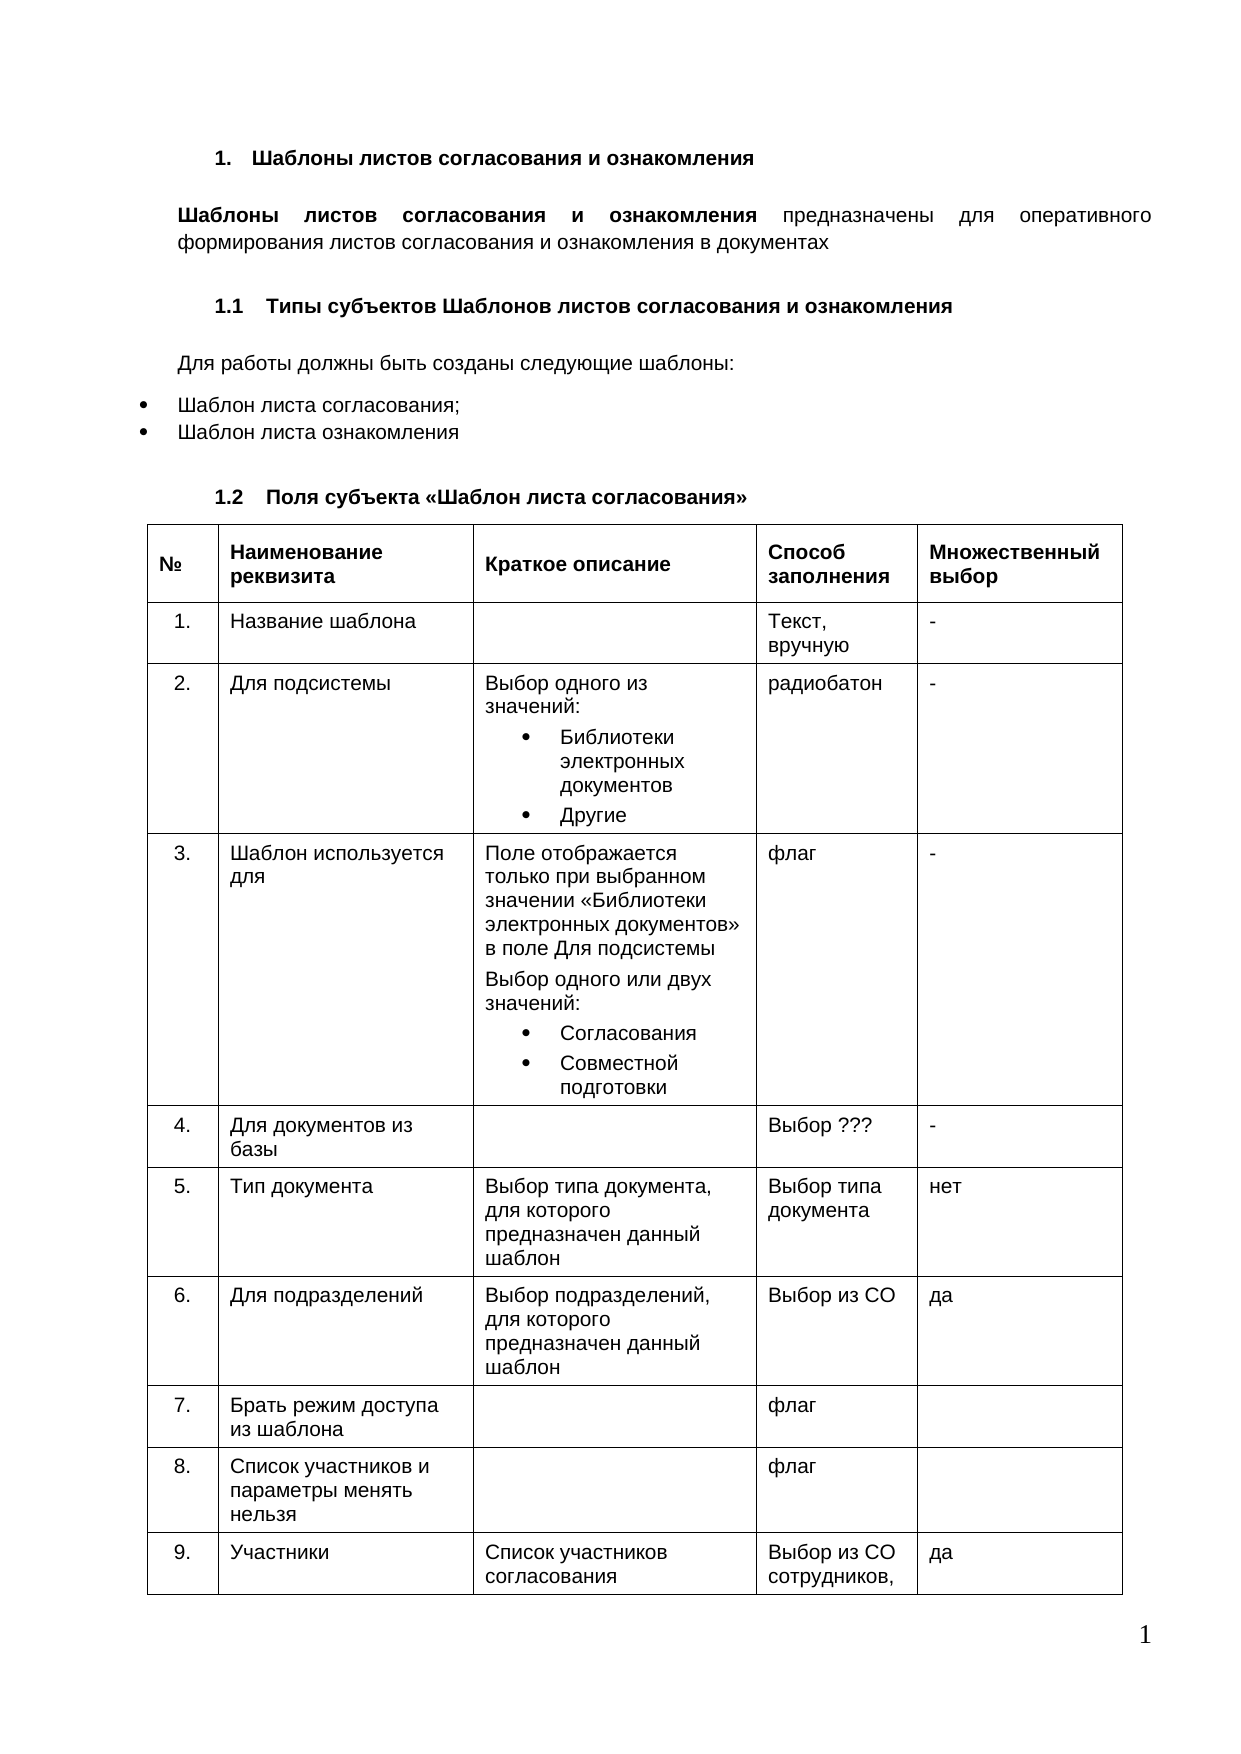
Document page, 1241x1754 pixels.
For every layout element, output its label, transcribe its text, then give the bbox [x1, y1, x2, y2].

table_cell флаг [757, 834, 917, 1105]
table_cell [148, 1448, 218, 1532]
table_cell радиобатон [757, 664, 917, 833]
table_cell флаг [757, 1448, 917, 1532]
table_cell [148, 1106, 218, 1167]
list Шаблоны листов согласования и ознакомления [214, 143, 1152, 170]
table_cell [148, 1168, 218, 1276]
table_cell [148, 834, 218, 1105]
table_cell [474, 603, 756, 663]
table_cell Поле отображается только при выбранном значении «Библиотеки электронных документов» в поле Для подсистемы Выбор одного или двух значений: Согласования Совместной подготовки [474, 834, 756, 1105]
table_header Способ заполнения [757, 525, 917, 602]
text Для работы должны быть созданы следующие шаблоны: [177, 347, 1152, 374]
list Типы субъектов Шаблонов листов согласования и ознакомления [214, 291, 1152, 318]
table_cell [148, 603, 218, 663]
table_cell - [918, 1106, 1122, 1167]
table_cell Выбор подразделений, для которого предназначен данный шаблон [474, 1277, 756, 1385]
table_cell флаг [757, 1386, 917, 1447]
table_cell [918, 1448, 1122, 1532]
table_header Множественный выбор [918, 525, 1122, 602]
table_cell Для документов из базы [219, 1106, 473, 1167]
table_cell нет [918, 1168, 1122, 1276]
text Шаблоны листов согласования и ознакомления предназначены для оперативного формирования листов согласования и ознакомления в документах [177, 199, 1152, 253]
list Поля субъекта «Шаблон листа согласования» [214, 482, 1152, 509]
table_cell [148, 664, 218, 833]
table_cell Брать режим доступа из шаблона [219, 1386, 473, 1447]
table_cell [918, 1386, 1122, 1447]
list Шаблон листа согласования; [140, 390, 1152, 417]
table_cell [148, 1386, 218, 1447]
table_cell Выбор типа документа, для которого предназначен данный шаблон [474, 1168, 756, 1276]
table_cell Тип документа [219, 1168, 473, 1276]
table_cell Участники [219, 1533, 473, 1594]
table_cell Выбор из СО [757, 1277, 917, 1385]
table_cell да [918, 1533, 1122, 1594]
table_cell - [918, 664, 1122, 833]
table_cell Список участников и параметры менять нельзя [219, 1448, 473, 1532]
table_header Краткое описание [474, 525, 756, 602]
table_cell [148, 1533, 218, 1594]
table_cell [148, 1277, 218, 1385]
table_cell Текст, вручную [757, 603, 917, 663]
table_cell Выбор одного из значений: Библиотеки электронных документов Другие [474, 664, 756, 833]
table_cell - [918, 834, 1122, 1105]
table_cell Выбор типа документа [757, 1168, 917, 1276]
table_header Наименование реквизита [219, 525, 473, 602]
table_cell Выбор из СО сотрудников, роли, группы [757, 1533, 917, 1594]
table_cell [474, 1106, 756, 1167]
table_cell Список участников согласования [474, 1533, 756, 1594]
list Шаблон листа ознакомления [140, 417, 1152, 444]
table_cell да [918, 1277, 1122, 1385]
table_cell Название шаблона [219, 603, 473, 663]
table_cell Для подразделений [219, 1277, 473, 1385]
table_cell [474, 1386, 756, 1447]
table_cell Шаблон используется для [219, 834, 473, 1105]
table_cell Для подсистемы [219, 664, 473, 833]
table_cell [474, 1448, 756, 1532]
table_cell - [918, 603, 1122, 663]
table_header № [148, 525, 218, 602]
table_cell Выбор ??? [757, 1106, 917, 1167]
